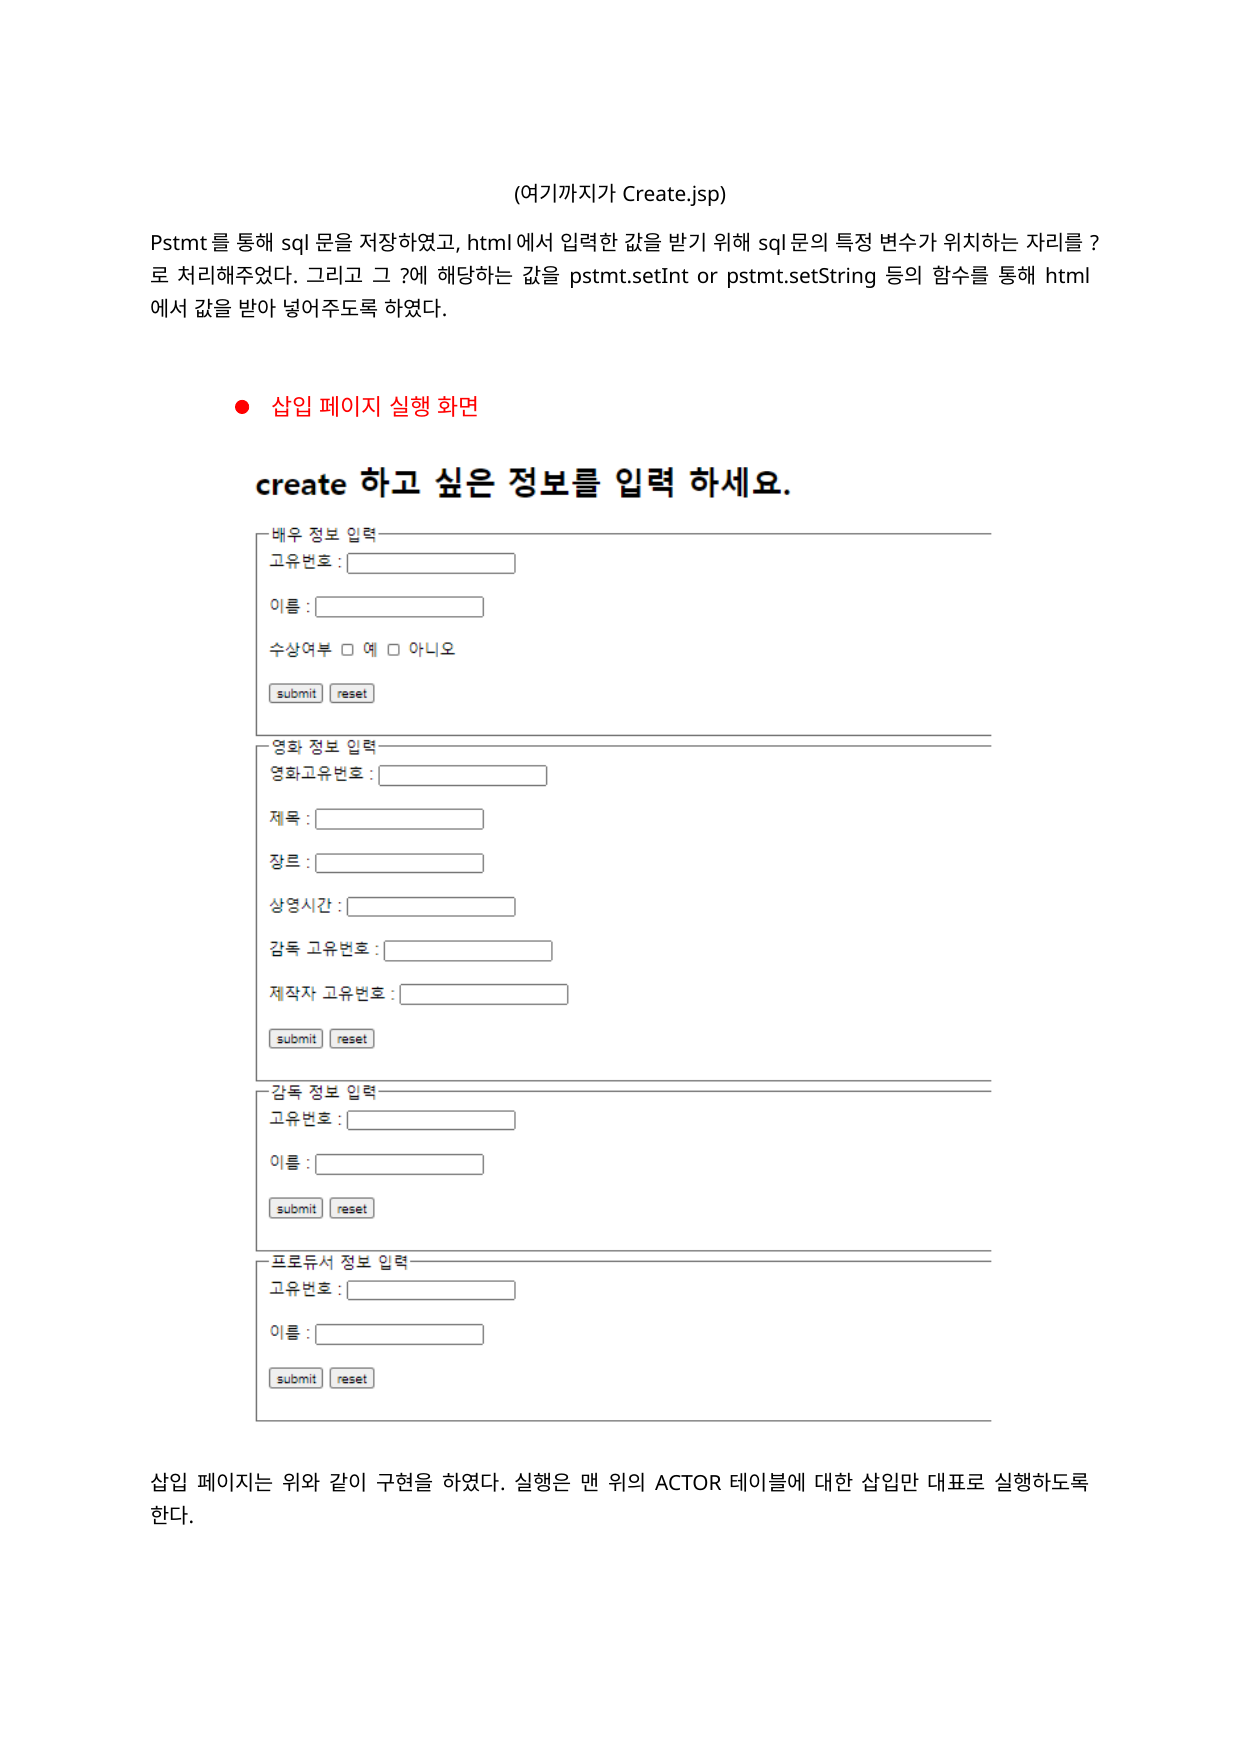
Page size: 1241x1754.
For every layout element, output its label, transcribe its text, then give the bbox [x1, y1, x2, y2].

picture [248, 441, 992, 1448]
text Pstmt를 통해 sql 문을 저장하였고, html에서 입력한 값을 받기 위해 sql문의 특정 변수가 위치하는 자리를 ?로 처리해주었다. 그리고 그 ?에 해당하는 값을 pstmt.setInt or pstmt.setString 등의 함수를 통해 html에서 값을 받아 넣어주도록 하였다. [150, 227, 1090, 322]
text 삽입 페이지는 위와 같이 구현을 하였다. 실행은 맨 위의 ACTOR 테이블에 대한 삽입만 대표로 실행하도록 한다. [150, 1466, 1090, 1529]
text (여기까지가 Create.jsp) [150, 177, 1090, 207]
list 삽입 페이지 실행 화면 [233, 389, 1090, 422]
